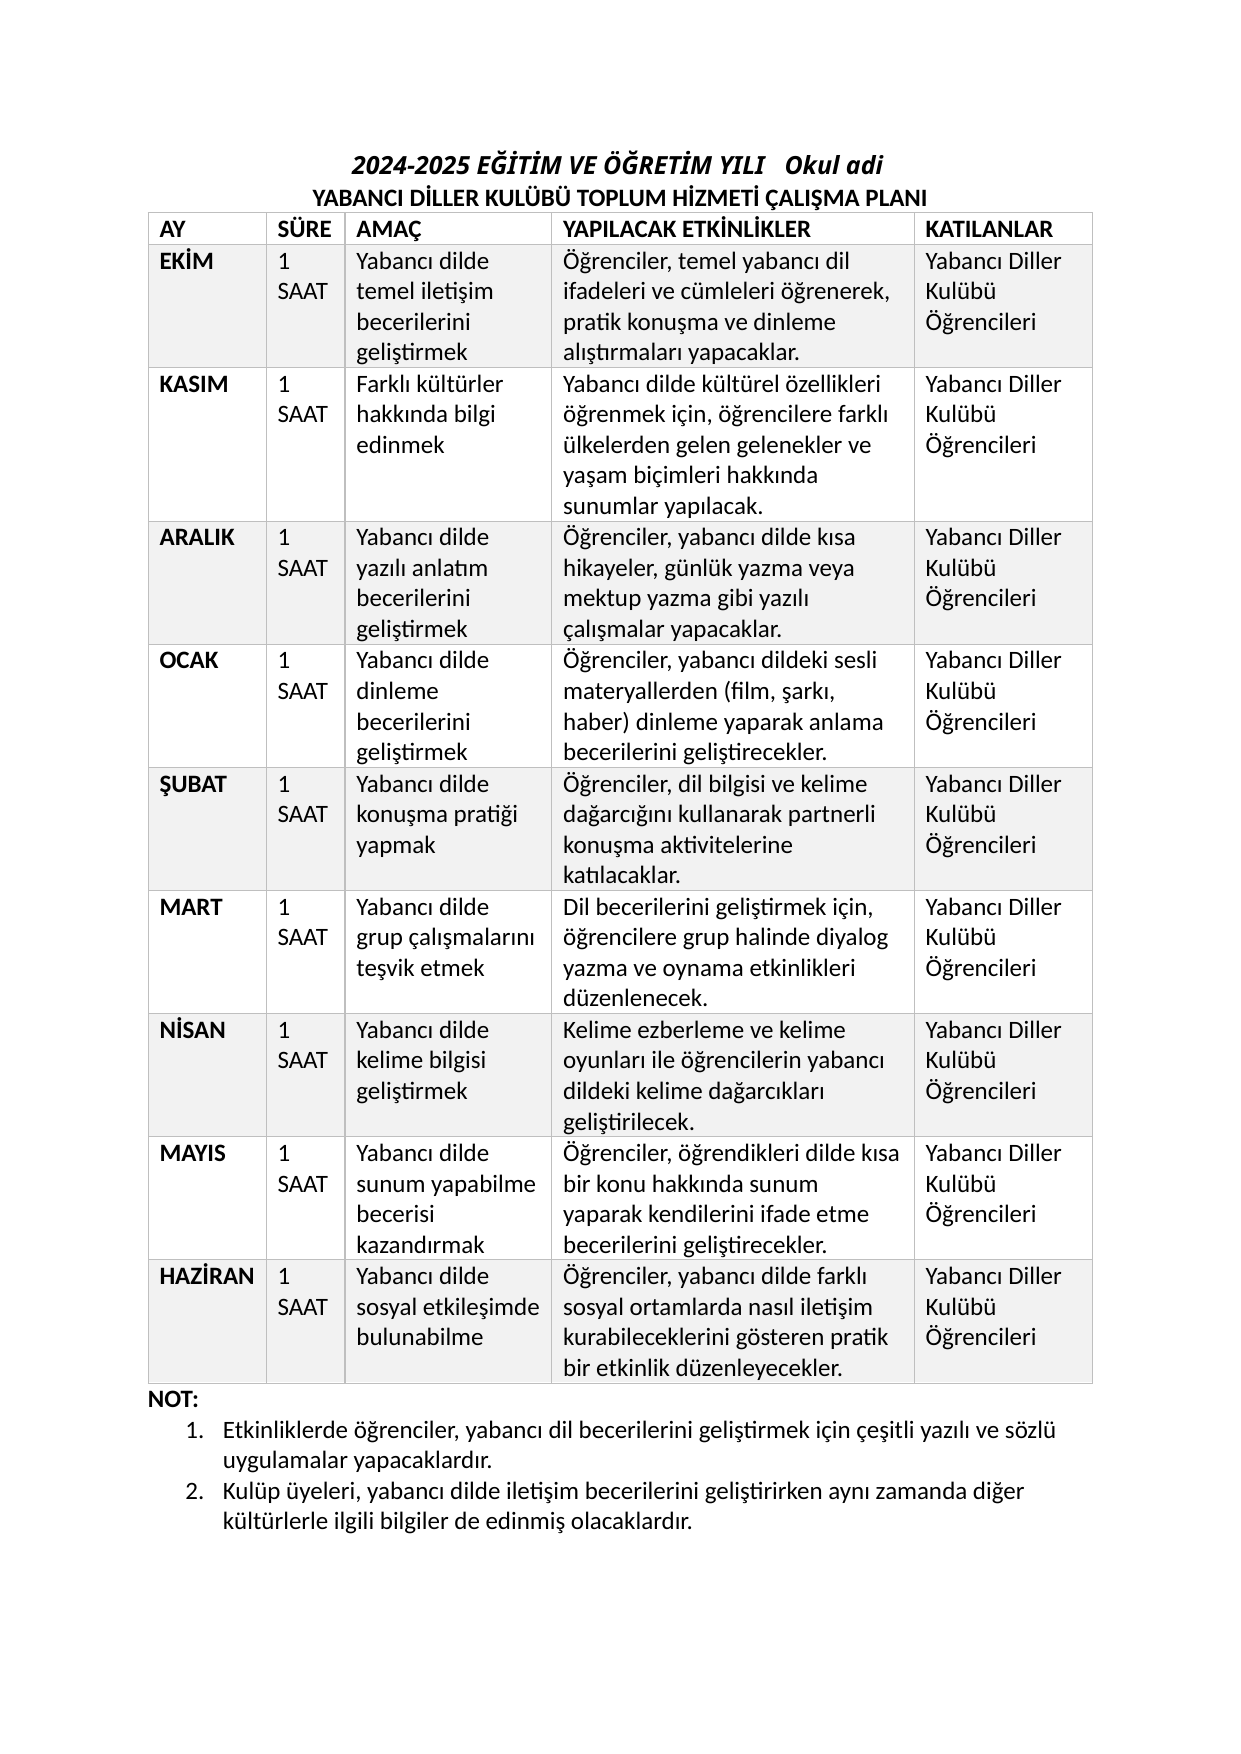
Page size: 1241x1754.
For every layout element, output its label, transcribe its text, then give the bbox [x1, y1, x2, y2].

table_cell Dil becerilerini geliştirmek için, öğrencilere grup halinde diyalog yazma ve oynama etkinlikleri düzenlenecek. [552, 891, 914, 1013]
table_cell Öğrenciler, temel yabancı dil ifadeleri ve cümleleri öğrenerek, pratik konuşma ve dinleme alıştırmaları yapacaklar. [552, 245, 914, 367]
table_cell Yabancı Diller Kulübü Öğrencileri [915, 1260, 1092, 1382]
table_cell 1 SAAT [267, 522, 344, 644]
table_cell Yabancı dilde dinleme becerilerini geliştirmek [346, 645, 551, 767]
table_cell Yabancı dilde kültürel özellikleri öğrenmek için, öğrencilere farklı ülkelerden gelen gelenekler ve yaşam biçimleri hakkında sunumlar yapılacak. [552, 368, 914, 521]
table_header YAPILACAK ETKİNLİKLER [552, 213, 914, 244]
table_cell Öğrenciler, yabancı dildeki sesli materyallerden (film, şarkı, haber) dinleme yaparak anlama becerilerini geliştirecekler. [552, 645, 914, 767]
table_cell Yabancı dilde sosyal etkileşimde bulunabilme [346, 1260, 551, 1382]
list Etkinliklerde öğrenciler, yabancı dil becerilerini geliştirmek için çeşitli yazılı ve sözlü uygulamalar yapacaklardır. [185, 1414, 1093, 1475]
table_cell Yabancı dilde sunum yapabilme becerisi kazandırmak [346, 1137, 551, 1259]
table_cell Yabancı dilde temel iletişim becerilerini geliştirmek [346, 245, 551, 367]
table_cell 1 SAAT [267, 768, 344, 890]
table_cell 1 SAAT [267, 245, 344, 367]
table_header SÜRE [267, 213, 344, 244]
table_cell Yabancı Diller Kulübü Öğrencileri [915, 645, 1092, 767]
table_cell Yabancı Diller Kulübü Öğrencileri [915, 1014, 1092, 1136]
table_cell Yabancı Diller Kulübü Öğrencileri [915, 891, 1092, 1013]
table_cell NİSAN [149, 1014, 266, 1136]
table_cell Yabancı dilde kelime bilgisi geliştirmek [346, 1014, 551, 1136]
table_cell Yabancı dilde konuşma pratiği yapmak [346, 768, 551, 890]
list Kulüp üyeleri, yabancı dilde iletişim becerilerini geliştirirken aynı zamanda diğer kültürlerle ilgili bilgiler de edinmiş olacaklardır. [185, 1475, 1093, 1536]
table_cell Yabancı Diller Kulübü Öğrencileri [915, 368, 1092, 521]
table_cell Yabancı dilde yazılı anlatım becerilerini geliştirmek [346, 522, 551, 644]
table_cell Farklı kültürler hakkında bilgi edinmek [346, 368, 551, 521]
table_cell ARALIK [149, 522, 266, 644]
text 2024-2025 EĞİTİM VE ÖĞRETİM YILI YABANCI DİLLER KULÜBÜ TOPLUM HİZMETİ ÇALIŞMA PLANI [148, 148, 1093, 212]
table_header AMAÇ [346, 213, 551, 244]
table_cell Öğrenciler, yabancı dilde kısa hikayeler, günlük yazma veya mektup yazma gibi yazılı çalışmalar yapacaklar. [552, 522, 914, 644]
table_cell 1 SAAT [267, 891, 344, 1013]
table_cell HAZİRAN [149, 1260, 266, 1382]
table_cell Yabancı Diller Kulübü Öğrencileri [915, 245, 1092, 367]
table_cell 1 SAAT [267, 1137, 344, 1259]
table_cell Öğrenciler, yabancı dilde farklı sosyal ortamlarda nasıl iletişim kurabileceklerini gösteren pratik bir etkinlik düzenleyecekler. [552, 1260, 914, 1382]
table_cell KASIM [149, 368, 266, 521]
table_cell EKİM [149, 245, 266, 367]
table_cell Yabancı Diller Kulübü Öğrencileri [915, 768, 1092, 890]
table_header AY [149, 213, 266, 244]
table_cell Öğrenciler, öğrendikleri dilde kısa bir konu hakkında sunum yaparak kendilerini ifade etme becerilerini geliştirecekler. [552, 1137, 914, 1259]
table_cell MART [149, 891, 266, 1013]
table_cell Kelime ezberleme ve kelime oyunları ile öğrencilerin yabancı dildeki kelime dağarcıkları geliştirilecek. [552, 1014, 914, 1136]
table_cell OCAK [149, 645, 266, 767]
table_cell Yabancı Diller Kulübü Öğrencileri [915, 522, 1092, 644]
table_cell ŞUBAT [149, 768, 266, 890]
table_cell MAYIS [149, 1137, 266, 1259]
table_cell 1 SAAT [267, 1260, 344, 1382]
table_cell 1 SAAT [267, 645, 344, 767]
table_cell 1 SAAT [267, 368, 344, 521]
table_cell 1 SAAT [267, 1014, 344, 1136]
table_header KATILANLAR [915, 213, 1092, 244]
table_cell Öğrenciler, dil bilgisi ve kelime dağarcığını kullanarak partnerli konuşma aktivitelerine katılacaklar. [552, 768, 914, 890]
text NOT: [148, 1384, 1093, 1414]
table_cell Yabancı dilde grup çalışmalarını teşvik etmek [346, 891, 551, 1013]
table_cell Yabancı Diller Kulübü Öğrencileri [915, 1137, 1092, 1259]
